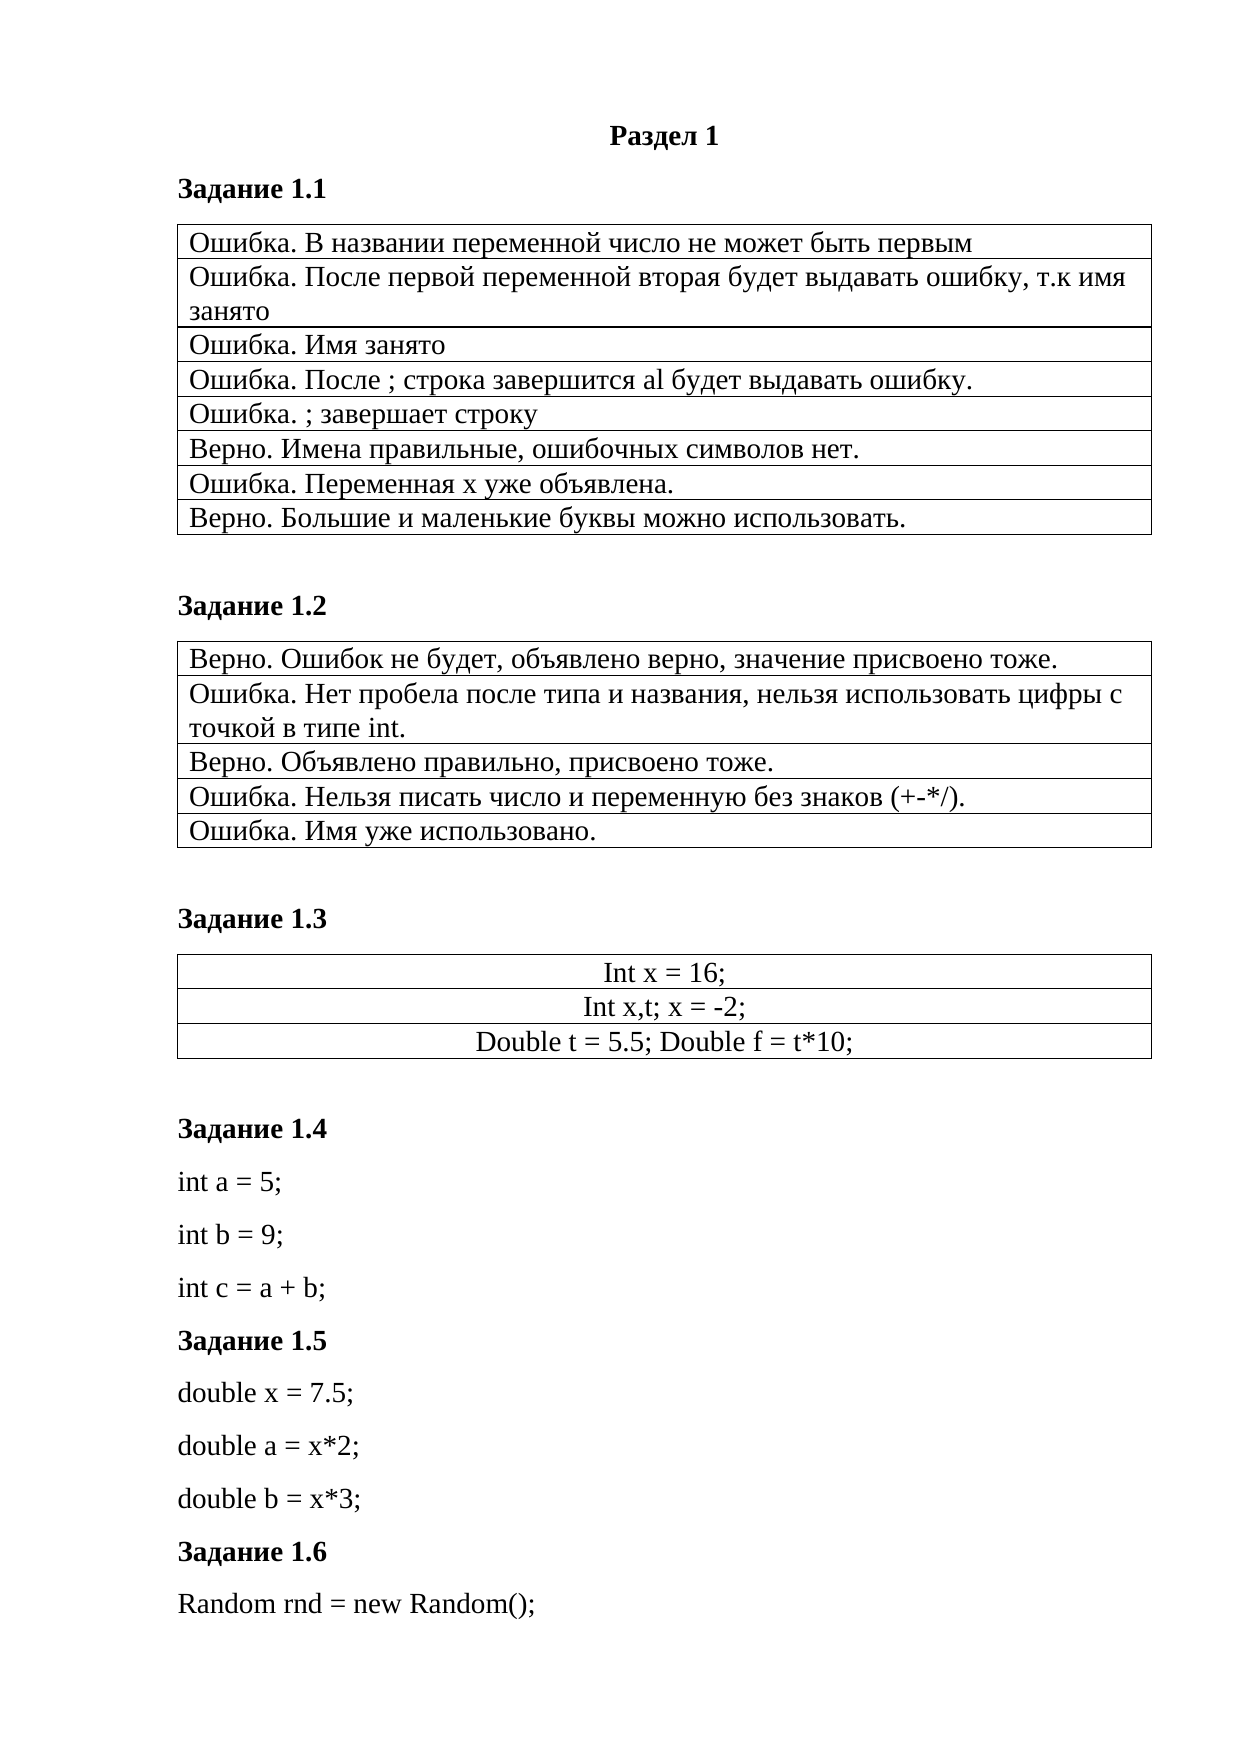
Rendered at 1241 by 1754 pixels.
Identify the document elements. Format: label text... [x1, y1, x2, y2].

text Random rnd = new Random(); [177, 1587, 1152, 1620]
text Задание 1.5 [177, 1323, 1152, 1356]
table_cell Ошибка. ; завершает строку [178, 397, 1151, 430]
text double b = x*3; [177, 1481, 1152, 1514]
table_cell Ошибка. Имя занято [178, 328, 1151, 361]
text Задание 1.6 [177, 1534, 1152, 1567]
table_cell Ошибка. После ; строка завершится al будет выдавать ошибку. [178, 362, 1151, 396]
text Задание 1.3 [177, 901, 1152, 934]
text int c = a + b; [177, 1270, 1152, 1303]
text int a = 5; [177, 1164, 1152, 1198]
text Задание 1.4 [177, 1111, 1152, 1145]
text double x = 7.5; [177, 1375, 1152, 1409]
table_cell Ошибка. Имя уже использовано. [178, 814, 1151, 847]
text Задание 1.1 [177, 171, 1152, 204]
table_header Ошибка. В названии переменной число не может быть первым [178, 225, 1151, 258]
table_cell Ошибка. Переменная х уже объявлена. [178, 466, 1151, 499]
text Задание 1.2 [177, 588, 1152, 621]
table_cell Ошибка. Нельзя писать число и переменную без знаков (+-*/). [178, 779, 1151, 812]
table_cell Ошибка. Нет пробела после типа и названия, нельзя использовать цифры с точкой в типе int. [178, 676, 1151, 743]
table_cell Ошибка. После первой переменной вторая будет выдавать ошибку, т.к имя занято [178, 259, 1151, 326]
table_cell Верно. Большие и маленькие буквы можно использовать. [178, 500, 1151, 534]
table_cell Верно. Имена правильные, ошибочных символов нет. [178, 431, 1151, 465]
table_header Int x = 16; [178, 955, 1151, 988]
text Раздел 1 [177, 118, 1152, 152]
text double a = x*2; [177, 1428, 1152, 1462]
table_header Верно. Ошибок не будет, объявлено верно, значение присвоено тоже. [178, 642, 1151, 675]
table_cell Int x,t; x = -2; [178, 989, 1151, 1023]
table_cell Double t = 5.5; Double f = t*10; [178, 1024, 1151, 1057]
table_cell Верно. Объявлено правильно, присвоено тоже. [178, 744, 1151, 778]
text int b = 9; [177, 1217, 1152, 1251]
